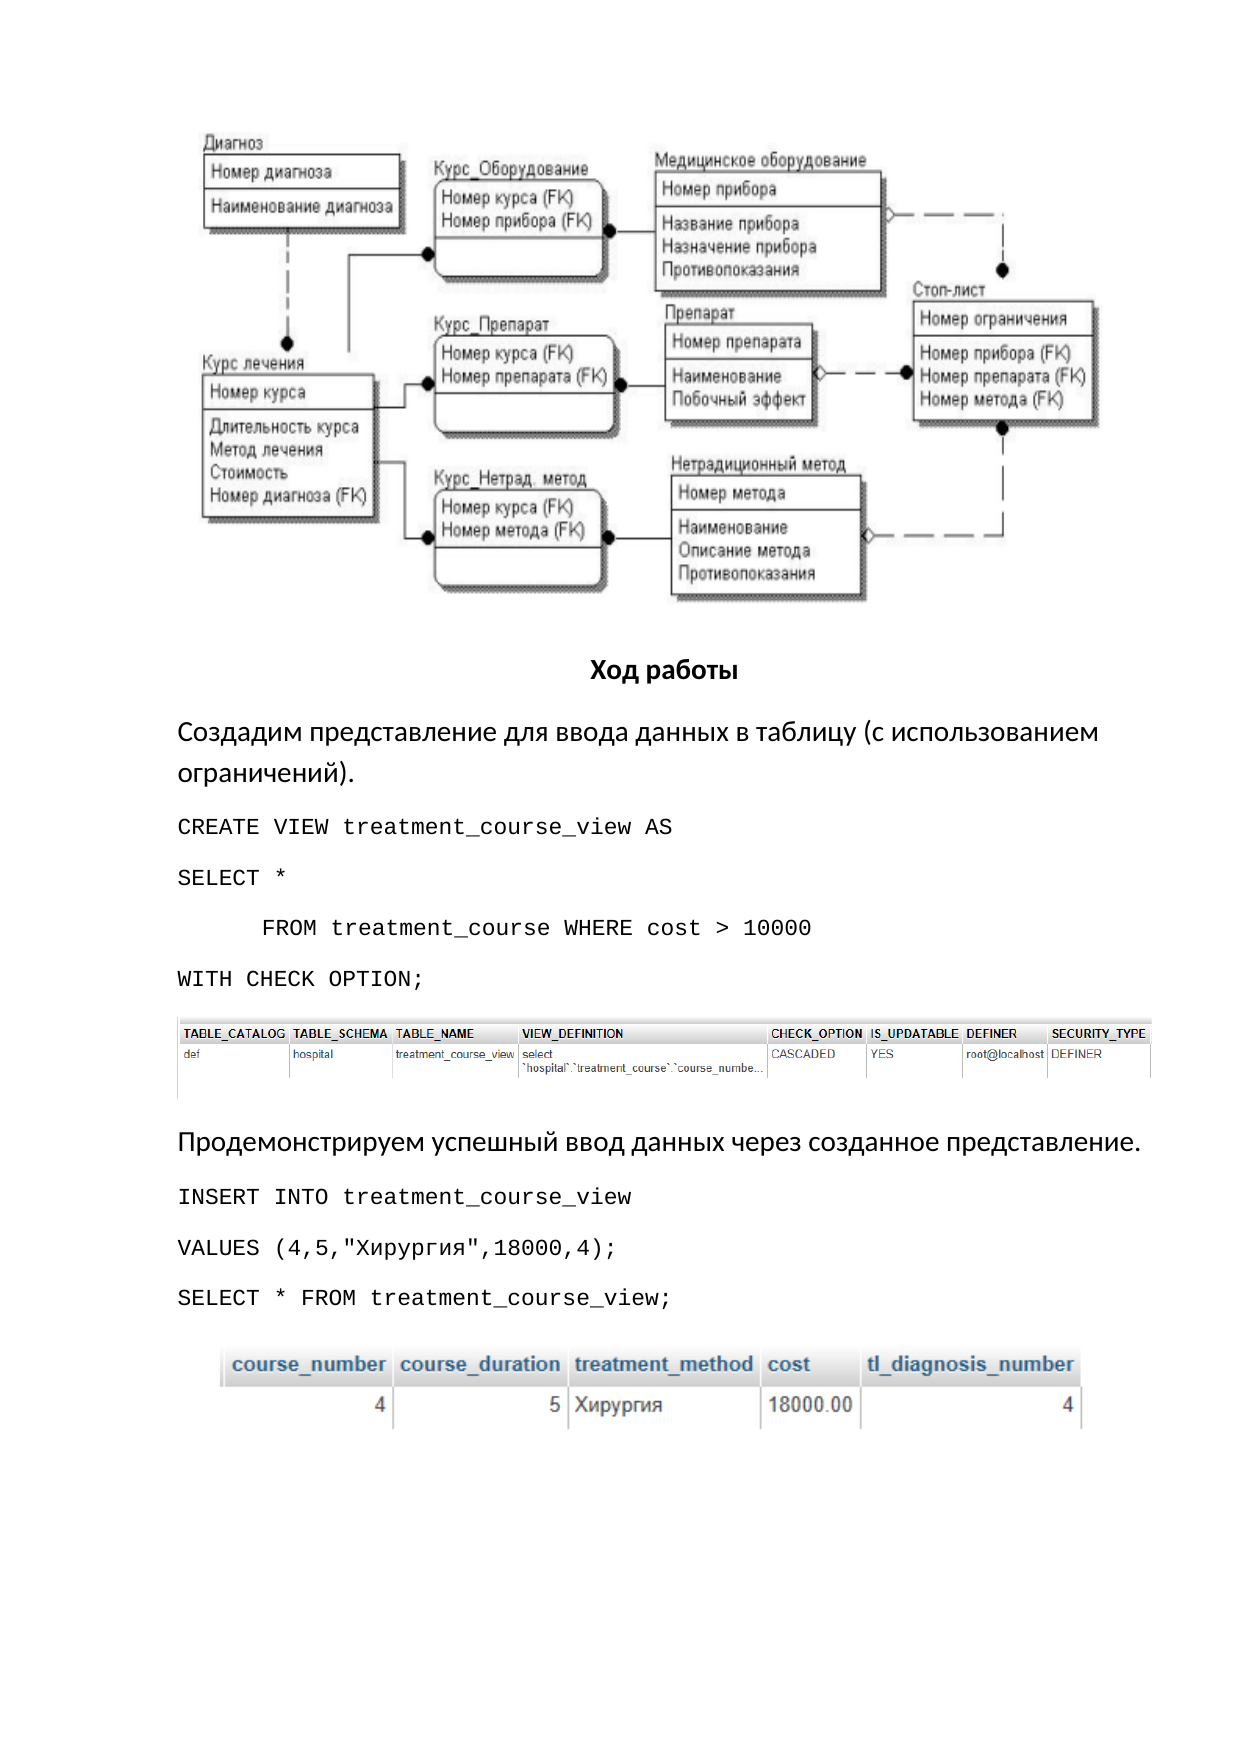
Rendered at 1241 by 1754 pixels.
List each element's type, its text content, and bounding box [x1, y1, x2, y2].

text WITH CHECK OPTION; [177, 967, 1152, 993]
text Создадим представление для ввода данных в таблицу (с использованием ограничений). [177, 713, 1152, 789]
text INSERT INTO treatment_course_view [177, 1185, 1152, 1211]
text SELECT * FROM treatment_course_view; [177, 1287, 1152, 1312]
text Ход работы [177, 651, 1152, 687]
picture [177, 118, 1115, 626]
text CREATE VIEW treatment_course_view AS [177, 815, 1152, 841]
text Продемонстрируем успешный ввод данных через созданное представление. [177, 1123, 1152, 1159]
text FROM treatment_course WHERE cost > 10000 [177, 917, 1152, 943]
text SELECT * [177, 866, 1152, 892]
picture [177, 1017, 1152, 1099]
picture [219, 1337, 1109, 1445]
text VALUES (4,5,"Хирургия",18000,4); [177, 1236, 1152, 1262]
